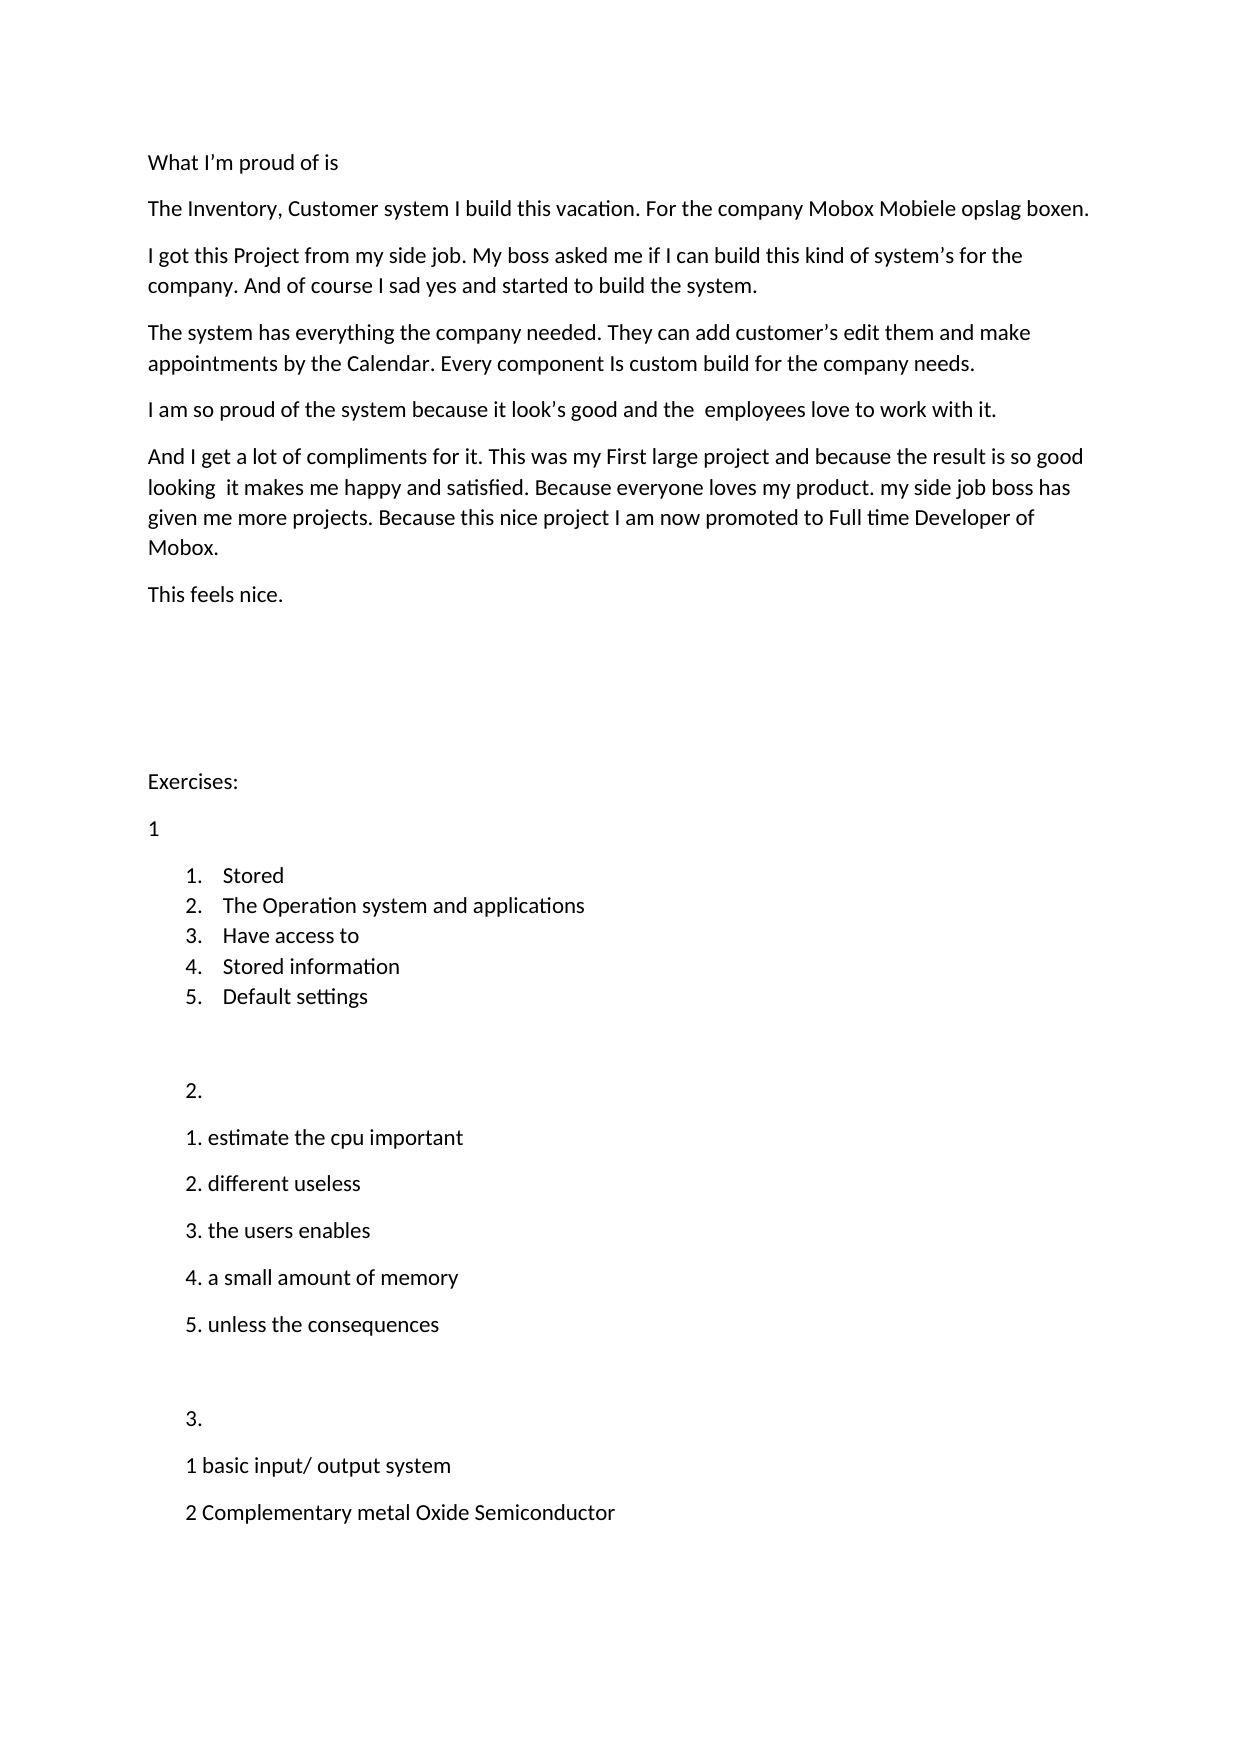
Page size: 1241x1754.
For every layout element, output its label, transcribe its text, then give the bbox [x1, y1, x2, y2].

text I am so proud of the system because it look’s good and the employees love to work with it. [148, 396, 1093, 423]
text Exercises: [148, 767, 1093, 795]
text 3. [185, 1404, 1093, 1432]
text 2. [185, 1076, 1093, 1104]
text 3. the users enables [185, 1216, 1093, 1244]
text 2. different useless [185, 1169, 1093, 1197]
text 1. estimate the cpu important [185, 1123, 1093, 1151]
text 2 Complementary metal Oxide Semiconductor [185, 1498, 1093, 1526]
text 4. a small amount of memory [185, 1263, 1093, 1291]
text The system has everything the company needed. They can add customer’s edit them and make appointments by the Calendar. Every component Is custom build for the company needs. [148, 318, 1093, 377]
text This feels nice. [148, 580, 1093, 608]
list Have access to [185, 922, 1093, 949]
text And I get a lot of compliments for it. This was my First large project and because the result is so good looking it makes me happy and satisfied. Because everyone loves my product. my side job boss has given me more projects. Because this nice project I am now promoted to Full time Developer of Mobox. [148, 442, 1093, 561]
text The Inventory, Customer system I build this vacation. For the company Mobox Mobiele opslag boxen. [148, 194, 1093, 222]
text I got this Project from my side job. My boss asked me if I can build this kind of system’s for the company. And of course I sad yes and started to build the system. [148, 241, 1093, 299]
text 1 [148, 814, 1093, 842]
list The Operation system and applications [185, 891, 1093, 919]
list Stored information [185, 952, 1093, 980]
list Default settings [185, 982, 1093, 1010]
list Stored [185, 861, 1093, 889]
text What I’m proud of is [148, 148, 1093, 176]
text 1 basic input/ output system [185, 1451, 1093, 1479]
text 5. unless the consequences [185, 1310, 1093, 1338]
